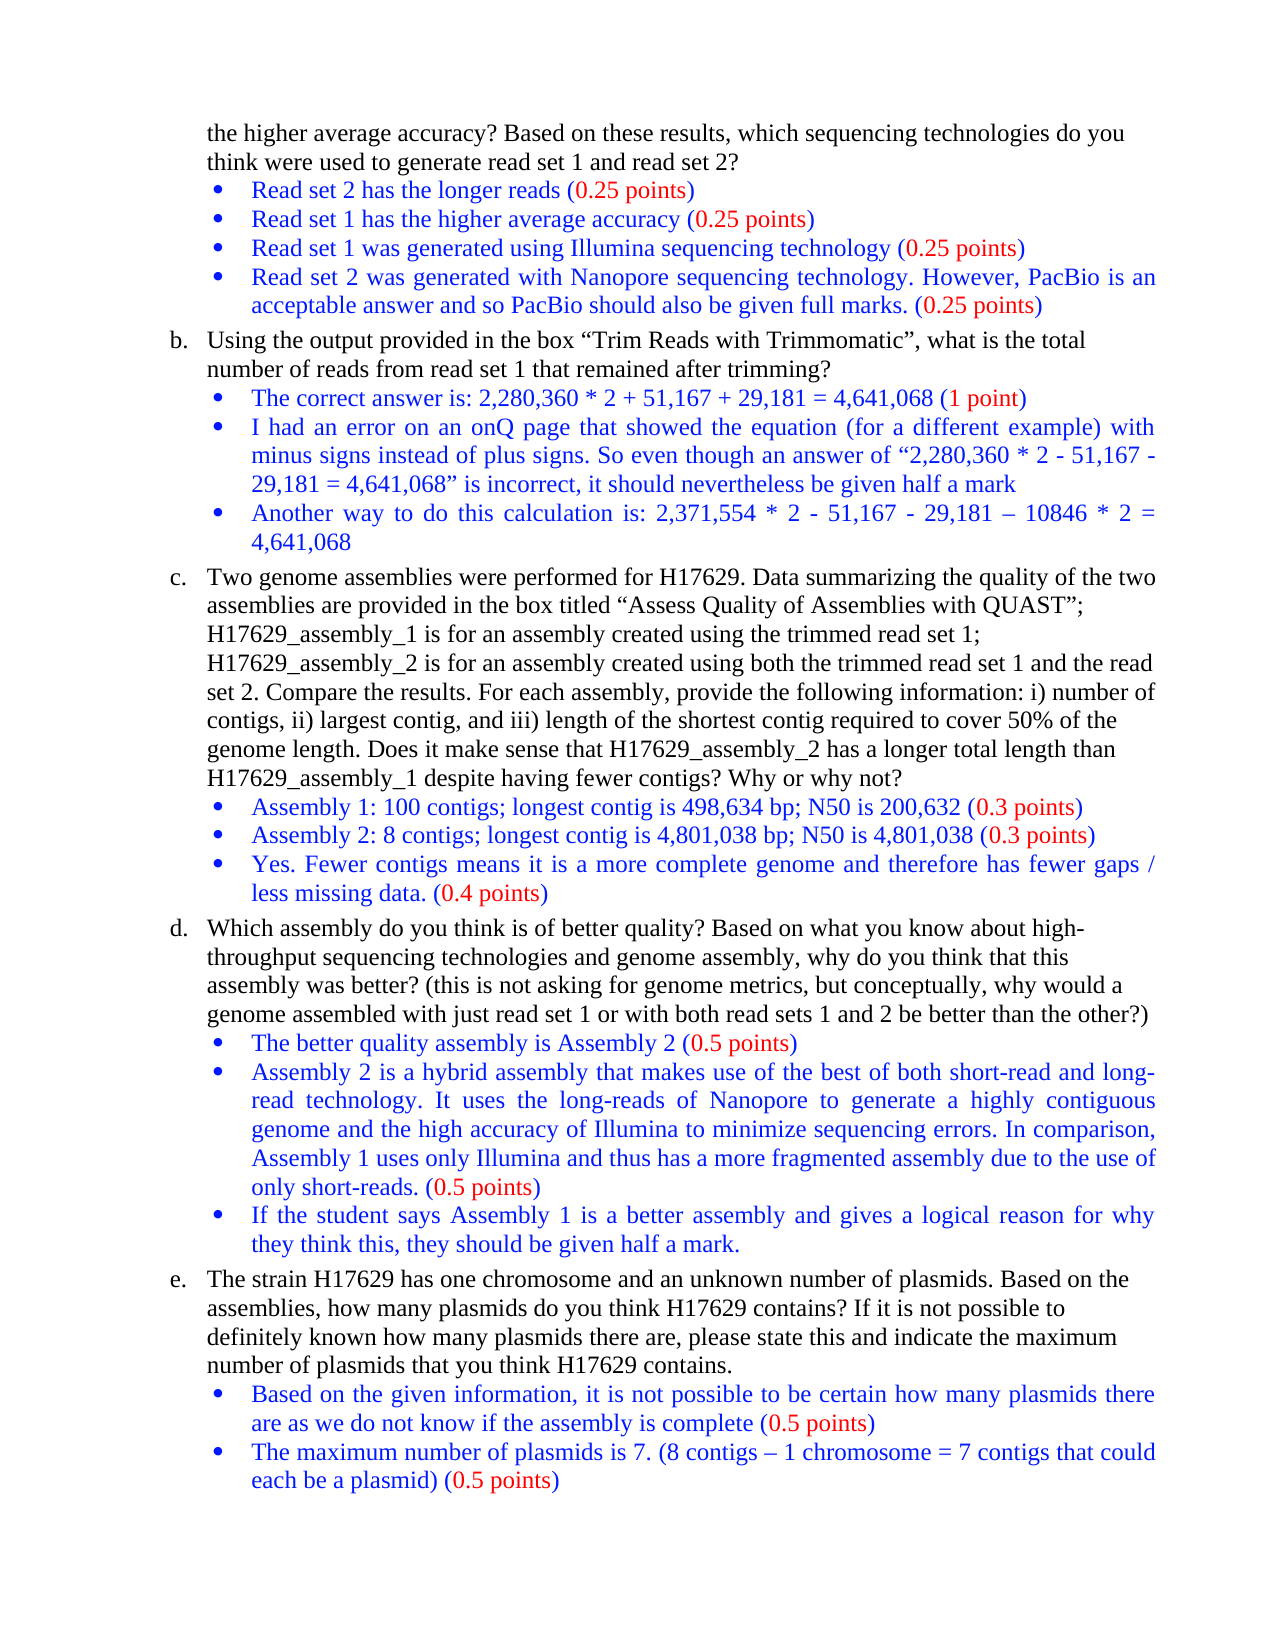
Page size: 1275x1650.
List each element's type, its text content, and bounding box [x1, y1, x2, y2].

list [169, 118, 1157, 176]
list The correct answer is: 2,280,360 * 2 + 51,167 + 29,181 = 4,641,068 (1 point) [213, 383, 1157, 412]
list If the student says Assembly 1 is a better assembly and gives a logical reason for why they think this, they should be given half a mark. [213, 1201, 1157, 1258]
list The maximum number of plasmids is 7. (8 contigs – 1 chromosome = 7 contigs that could each be a plasmid) (0.5 points) [213, 1437, 1157, 1494]
list Assembly 2 is a hybrid assembly that makes use of the best of both short-read and long-read technology. It uses the long-reads of Nanopore to generate a highly contiguous genome and the high accuracy of Illumina to minimize sequencing errors. In comparison, Assembly 1 uses only Illumina and thus has a more fragmented assembly due to the use of only short-reads. (0.5 points) [213, 1057, 1157, 1201]
list Read set 1 was generated using Illumina sequencing technology (0.25 points) [213, 233, 1157, 262]
list I had an error on an onQ page that showed the equation (for a different example) with minus signs instead of plus signs. So even though an answer of “2,280,360 * 2 - 51,167 - 29,181 = 4,641,068” is incorrect, it should nevertheless be given half a mark [213, 412, 1157, 498]
list The better quality assembly is Assembly 2 (0.5 points) [213, 1028, 1157, 1057]
list Read set 1 has the higher average accuracy (0.25 points) [213, 204, 1157, 233]
list Read set 2 has the longer reads (0.25 points) [213, 176, 1157, 204]
list Another way to do this calculation is: 2,371,554 * 2 - 51,167 - 29,181 – 10846 * 2 = 4,641,068 [213, 498, 1157, 556]
list The strain H17629 has one chromosome and an unknown number of plasmids. Based on the assemblies, how many plasmids do you think H17629 contains? If it is not possible to definitely known how many plasmids there are, please state this and indicate the maximum number of plasmids that you think H17629 contains. [169, 1264, 1157, 1379]
list Based on the given information, it is not possible to be certain how many plasmids there are as we do not know if the assembly is complete (0.5 points) [213, 1379, 1157, 1437]
list Assembly 1: 100 contigs; longest contig is 498,634 bp; N50 is 200,632 (0.3 points) [213, 792, 1157, 821]
list Yes. Fewer contigs means it is a more complete genome and therefore has fewer gaps / less missing data. (0.4 points) [213, 849, 1157, 907]
list Which assembly do you think is of better quality? Based on what you know about high-throughput sequencing technologies and genome assembly, why do you think that this assembly was better? (this is not asking for genome metrics, but conceptually, why would a genome assembled with just read set 1 or with both read sets 1 and 2 be better than the other?) [169, 913, 1157, 1028]
list Assembly 2: 8 contigs; longest contig is 4,801,038 bp; N50 is 4,801,038 (0.3 points) [213, 821, 1157, 849]
list Two genome assemblies were performed for H17629. Data summarizing the quality of the two assemblies are provided in the box titled “Assess Quality of Assemblies with QUAST”; H17629_assembly_1 is for an assembly created using the trimmed read set 1; H17629_assembly_2 is for an assembly created using both the trimmed read set 1 and the read set 2. Compare the results. For each assembly, provide the following information: i) number of contigs, ii) largest contig, and iii) length of the shortest contig required to cover 50% of the genome length. Does it make sense that H17629_assembly_2 has a longer total length than H17629_assembly_1 despite having fewer contigs? Why or why not? [169, 562, 1157, 792]
list Read set 2 was generated with Nanopore sequencing technology. However, PacBio is an acceptable answer and so PacBio should also be given full marks. (0.25 points) [213, 262, 1157, 319]
list Using the output provided in the box “Trim Reads with Trimmomatic”, what is the total number of reads from read set 1 that remained after trimming? [169, 326, 1157, 383]
